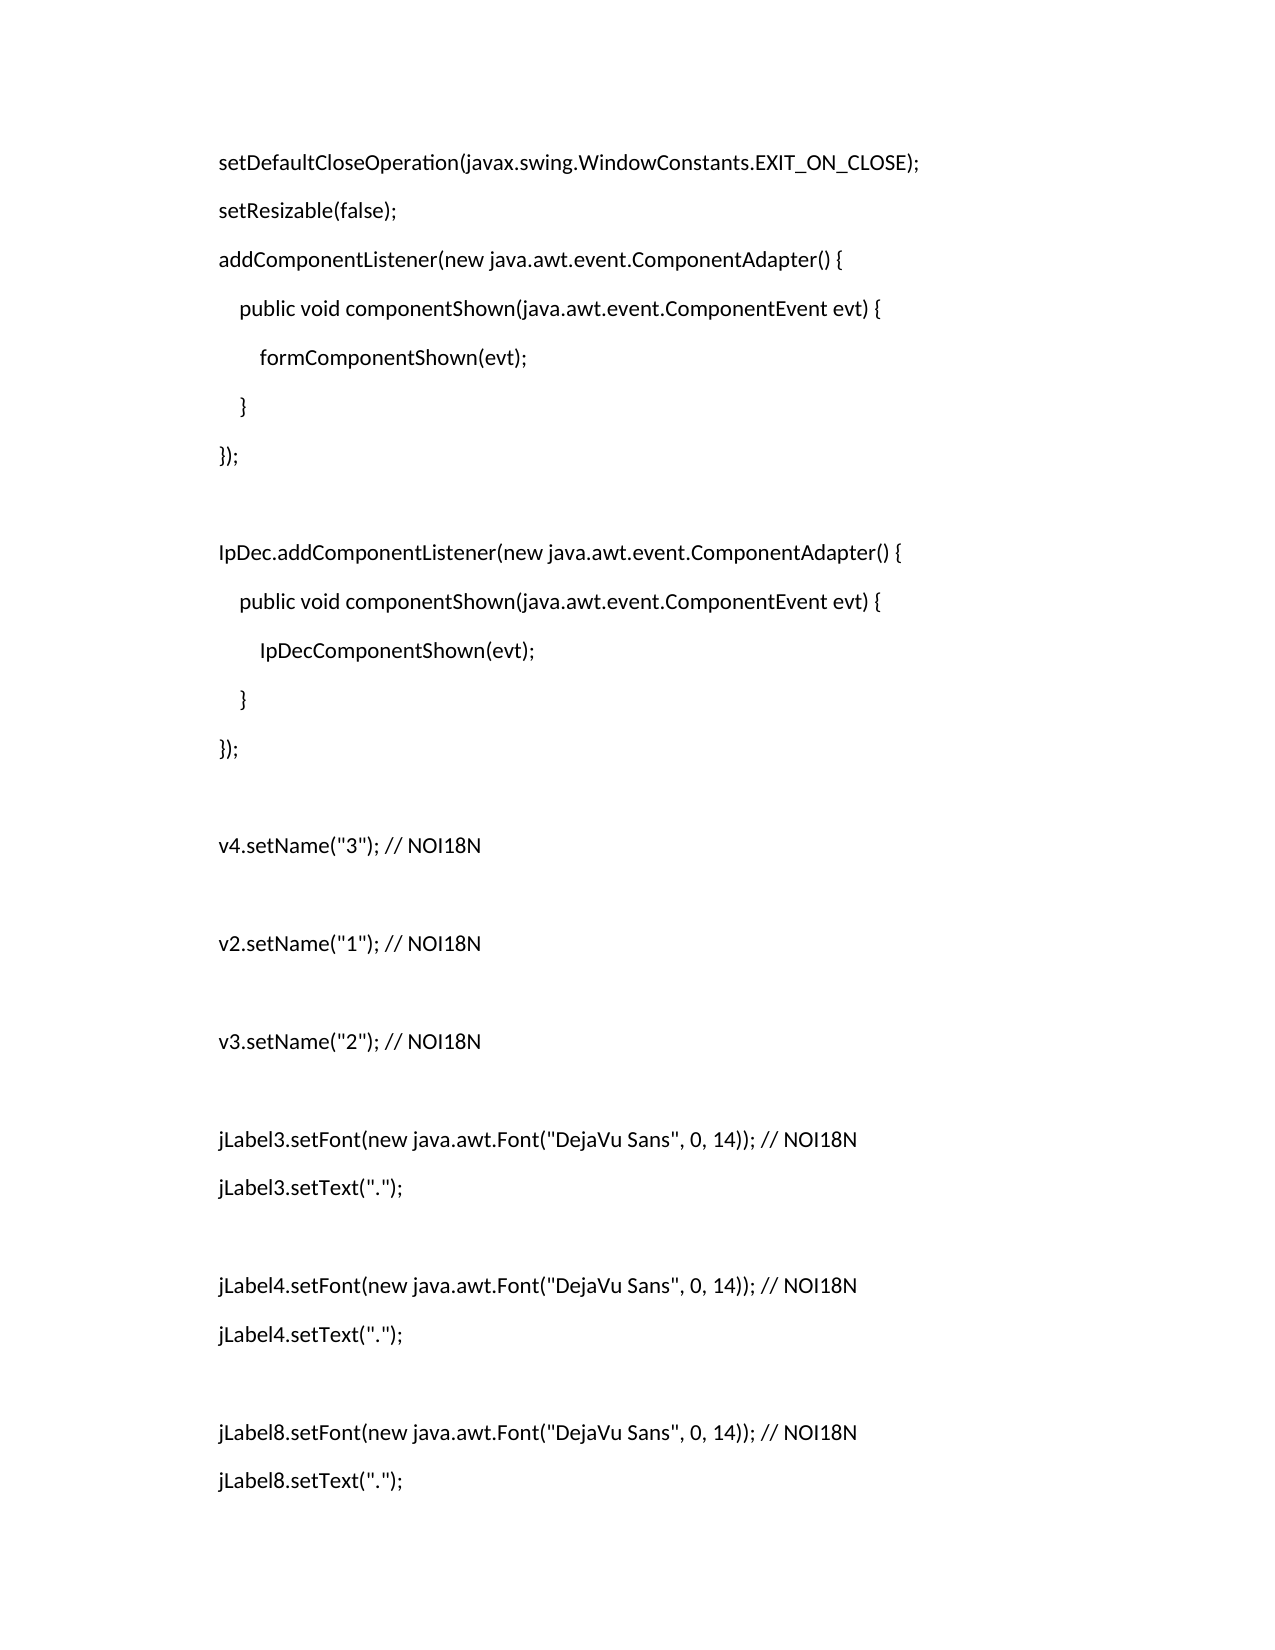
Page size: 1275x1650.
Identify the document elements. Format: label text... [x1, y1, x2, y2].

text setResizable(false); [177, 196, 1098, 224]
text } [177, 392, 1098, 420]
text }); [177, 441, 1098, 469]
text jLabel3.setFont(new java.awt.Font("DejaVu Sans", 0, 14)); // NOI18N [177, 1125, 1098, 1153]
text formComponentShown(evt); [177, 343, 1098, 371]
text v4.setName("3"); // NOI18N [177, 832, 1098, 859]
text addComponentListener(new java.awt.event.ComponentAdapter() { [177, 245, 1098, 273]
text setDefaultCloseOperation(javax.swing.WindowConstants.EXIT_ON_CLOSE); [177, 148, 1098, 176]
text IpDecComponentShown(evt); [177, 636, 1098, 664]
text v3.setName("2"); // NOI18N [177, 1027, 1098, 1055]
text public void componentShown(java.awt.event.ComponentEvent evt) { [177, 294, 1098, 322]
text IpDec.addComponentListener(new java.awt.event.ComponentAdapter() { [177, 538, 1098, 566]
text }); [177, 734, 1098, 762]
text jLabel8.setFont(new java.awt.Font("DejaVu Sans", 0, 14)); // NOI18N [177, 1418, 1098, 1446]
text jLabel4.setText("."); [177, 1320, 1098, 1348]
text jLabel3.setText("."); [177, 1173, 1098, 1202]
text jLabel8.setText("."); [177, 1467, 1098, 1495]
text public void componentShown(java.awt.event.ComponentEvent evt) { [177, 587, 1098, 615]
text v2.setName("1"); // NOI18N [177, 929, 1098, 957]
text } [177, 685, 1098, 713]
text jLabel4.setFont(new java.awt.Font("DejaVu Sans", 0, 14)); // NOI18N [177, 1271, 1098, 1299]
